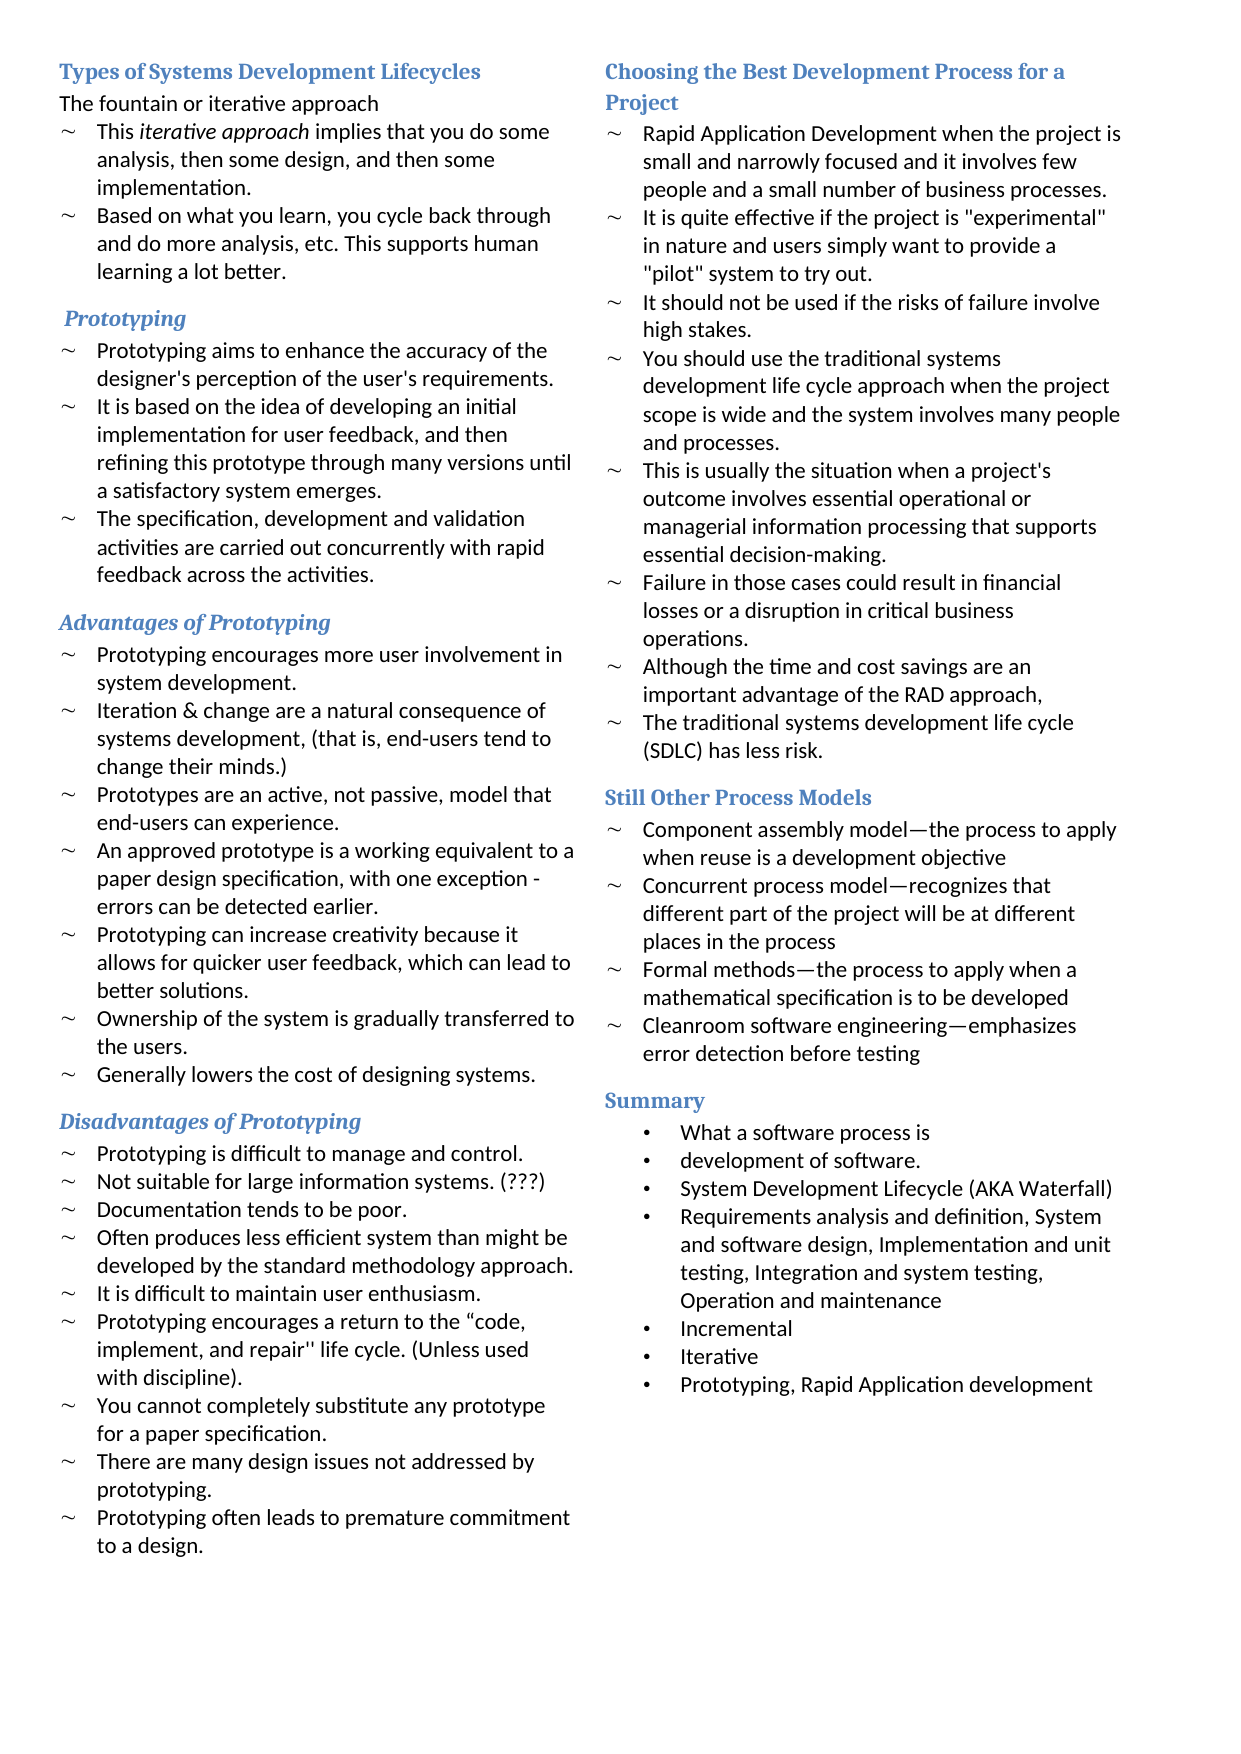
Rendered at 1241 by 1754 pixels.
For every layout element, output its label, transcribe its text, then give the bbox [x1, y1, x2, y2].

list It is quite effective if the project is "experimental" in nature and users simply want to provide a "pilot" system to try out. [605, 203, 1122, 288]
list Cleanroom software engineering—emphasizes error detection before testing [605, 1011, 1122, 1067]
list Prototypes are an active, not passive, model that end-users can experience. [59, 780, 576, 836]
list Often produces less efficient system than might be developed by the standard methodology approach. [59, 1223, 576, 1279]
text The fountain or iterative approach [59, 89, 576, 117]
list This is usually the situation when a project's outcome involves essential operational or managerial information processing that supports essential decision-making. [605, 456, 1122, 568]
list This iterative approach implies that you do some analysis, then some design, and then some implementation. [59, 117, 576, 201]
list You should use the traditional systems development life cycle approach when the project scope is wide and the system involves many people and processes. [605, 344, 1122, 456]
list Component assembly model—the process to apply when reuse is a development objective [605, 815, 1122, 871]
list It is based on the idea of developing an initial implementation for user feedback, and then refining this prototype through many versions until a satisfactory system emerges. [59, 392, 576, 504]
list Prototyping is difficult to manage and control. [59, 1139, 576, 1167]
subtitle Prototyping [59, 306, 576, 333]
list Documentation tends to be poor. [59, 1195, 576, 1223]
list Based on what you learn, you cycle back through and do more analysis, etc. This supports human learning a lot better. [59, 201, 576, 285]
list Prototyping can increase creativity because it allows for quicker user feedback, which can lead to better solutions. [59, 920, 576, 1004]
list Iterative [643, 1342, 1122, 1370]
list It is difficult to maintain user enthusiasm. [59, 1279, 576, 1307]
list Ownership of the system is gradually transferred to the users. [59, 1004, 576, 1060]
list Prototyping aims to enhance the accuracy of the designer's perception of the user's requirements. [59, 336, 576, 392]
list It should not be used if the risks of failure involve high stakes. [605, 288, 1122, 344]
list Iteration & change are a natural consequence of systems development, (that is, end-users tend to change their minds.) [59, 696, 576, 780]
list Incremental [643, 1314, 1122, 1342]
list The traditional systems development life cycle (SDLC) has less risk. [605, 708, 1122, 764]
subtitle Choosing the Best Development Process for a Project [605, 59, 1122, 116]
list Requirements analysis and definition, System and software design, Implementation and unit testing, Integration and system testing, Operation and maintenance [643, 1202, 1122, 1314]
list There are many design issues not addressed by prototyping. [59, 1447, 576, 1503]
list Rapid Application Development when the project is small and narrowly focused and it involves few people and a small number of business processes. [605, 119, 1122, 203]
list Not suitable for large information systems. (???) [59, 1167, 576, 1195]
subtitle Still Other Process Models [605, 785, 1122, 811]
list What a software process is [643, 1118, 1122, 1146]
list Although the time and cost savings are an important advantage of the RAD approach, [605, 652, 1122, 708]
subtitle Types of Systems Development Lifecycles [59, 59, 576, 85]
list The specification, development and validation activities are carried out concurrently with rapid feedback across the activities. [59, 504, 576, 589]
list development of software. [643, 1146, 1122, 1174]
list Prototyping encourages more user involvement in system development. [59, 640, 576, 696]
list An approved prototype is a working equivalent to a paper design specification, with one exception - errors can be detected earlier. [59, 836, 576, 920]
list You cannot completely substitute any prototype for a paper specification. [59, 1391, 576, 1447]
list Prototyping encourages a return to the “code, implement, and repair'' life cycle. (Unless used with discipline). [59, 1307, 576, 1391]
list System Development Lifecycle (AKA Waterfall) [643, 1174, 1122, 1202]
list Failure in those cases could result in financial losses or a disruption in critical business operations. [605, 568, 1122, 652]
subtitle Disadvantages of Prototyping [59, 1109, 576, 1135]
subtitle Summary [605, 1088, 1122, 1114]
subtitle Advantages of Prototyping [59, 609, 576, 636]
list Prototyping, Rapid Application development [643, 1370, 1122, 1398]
list Prototyping often leads to premature commitment to a design. [59, 1503, 576, 1559]
list Formal methods—the process to apply when a mathematical specification is to be developed [605, 955, 1122, 1011]
list Generally lowers the cost of designing systems. [59, 1060, 576, 1088]
list Concurrent process model—recognizes that different part of the project will be at different places in the process [605, 871, 1122, 955]
